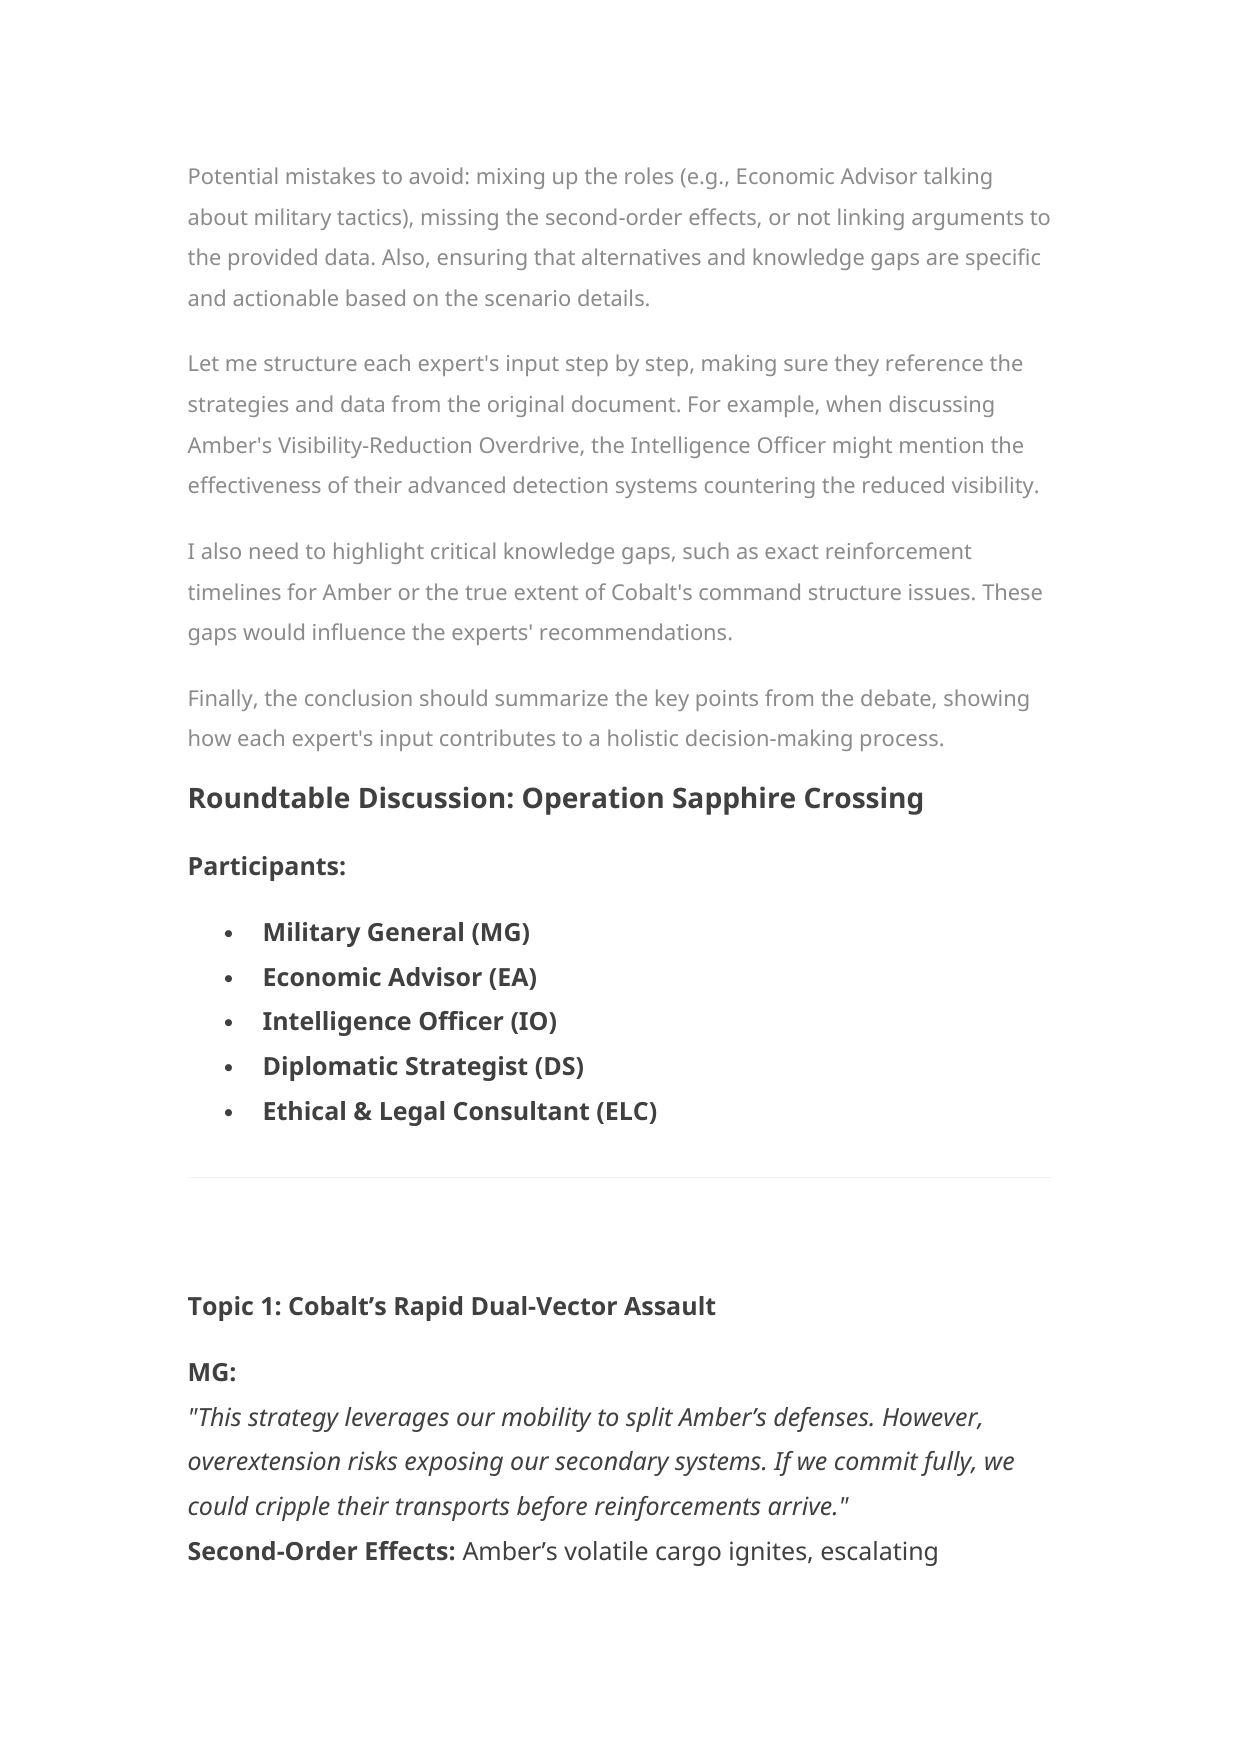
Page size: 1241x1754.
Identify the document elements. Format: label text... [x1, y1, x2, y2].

text Roundtable Discussion: Operation Sapphire Crossing [187, 778, 1053, 816]
list Ethical & Legal Consultant (ELC) [225, 1083, 1053, 1127]
text Participants: [187, 838, 1053, 883]
list Diplomatic Strategist (DS) [225, 1038, 1053, 1083]
text Topic 1: Cobalt’s Rapid Dual-Vector Assault [187, 1278, 1053, 1322]
list Military General (MG) [225, 904, 1053, 949]
text Finally, the conclusion should summarize the key points from the debate, showing how each expert's input contributes to a holistic decision-making process. [187, 672, 1053, 753]
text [187, 1344, 1053, 1567]
list Intelligence Officer (IO) [225, 993, 1053, 1038]
list Economic Advisor (EA) [225, 949, 1053, 993]
text Potential mistakes to avoid: mixing up the roles (e.g., Economic Advisor talking about military tactics), missing the second-order effects, or not linking arguments to the provided data. Also, ensuring that alternatives and knowledge gaps are specific and actionable based on the scenario details. [187, 150, 1053, 312]
text I also need to highlight critical knowledge gaps, such as exact reinforcement timelines for Amber or the true extent of Cobalt's command structure issues. These gaps would influence the experts' recommendations. [187, 525, 1053, 647]
text Let me structure each expert's input step by step, making sure they reference the strategies and data from the original document. For example, when discussing Amber's Visibility-Reduction Overdrive, the Intelligence Officer might mention the effectiveness of their advanced detection systems countering the reduced visibility. [187, 337, 1053, 500]
